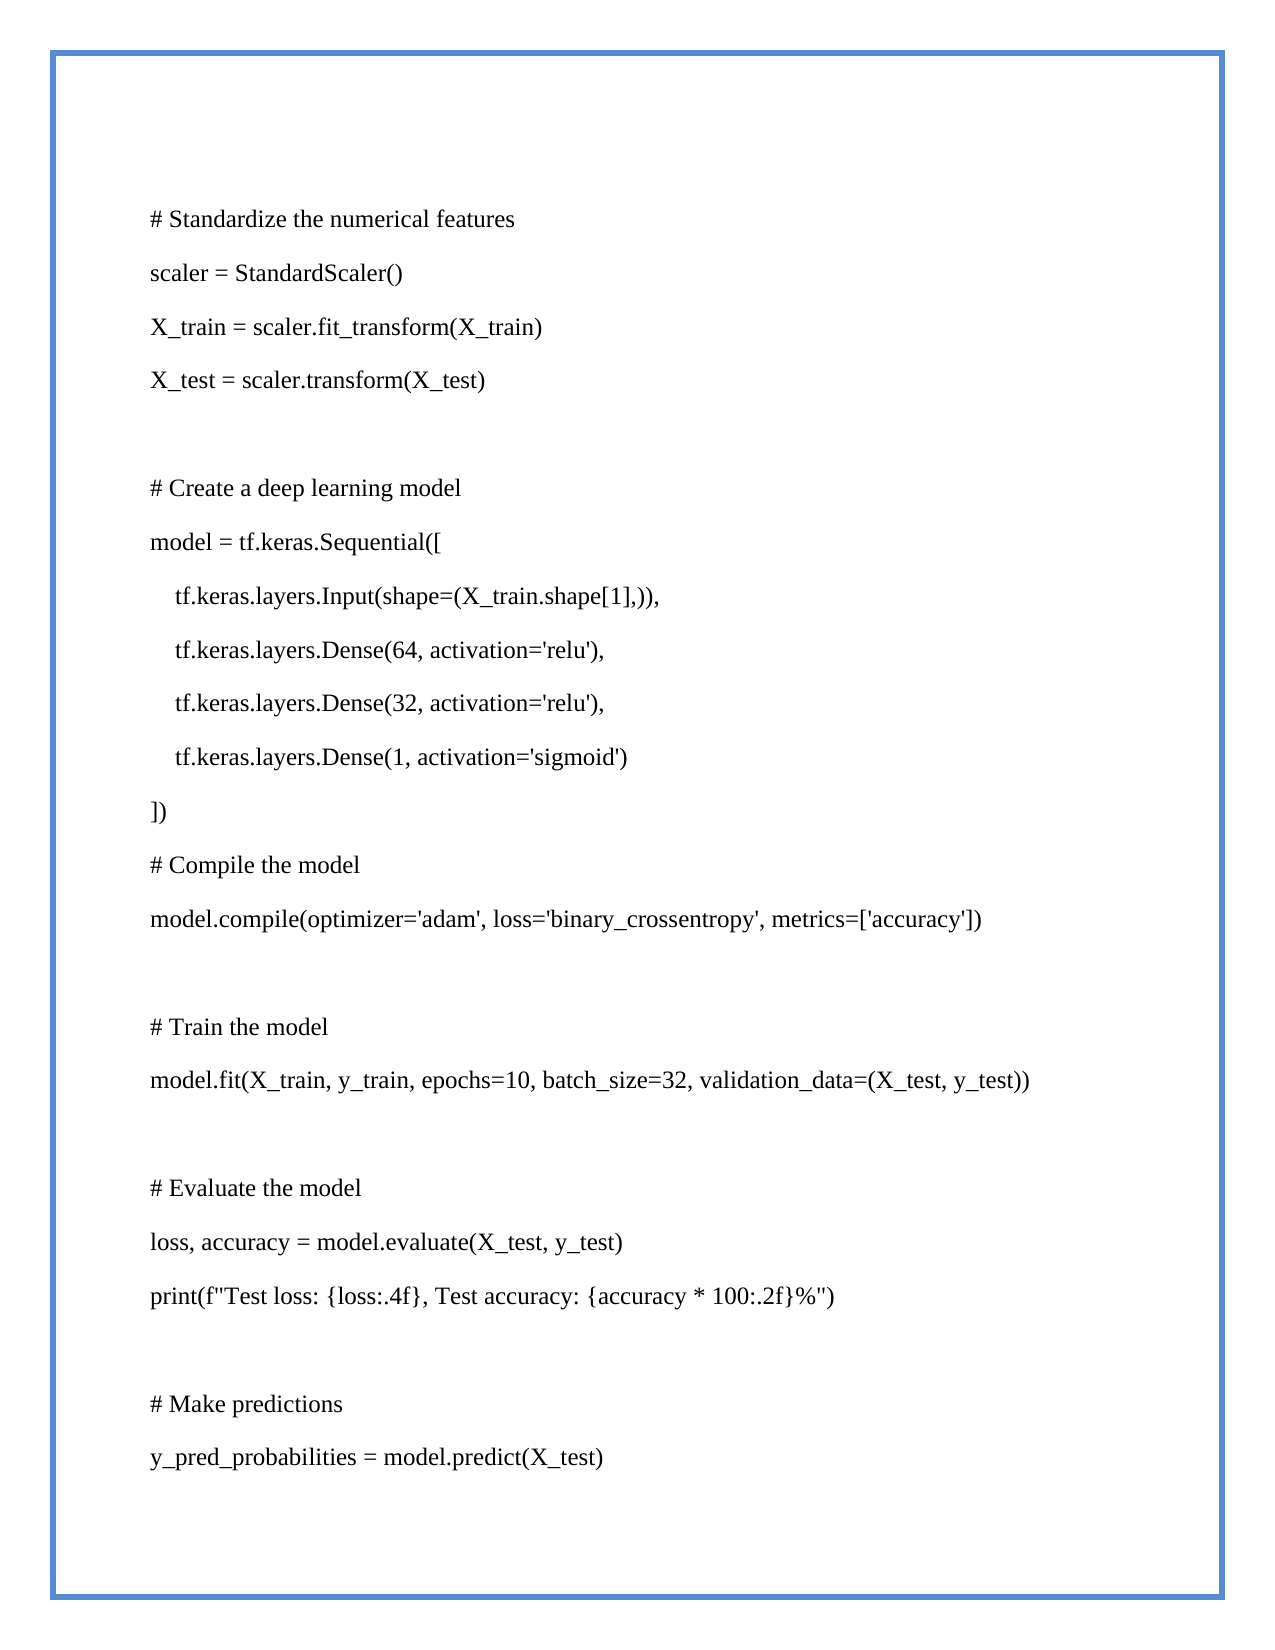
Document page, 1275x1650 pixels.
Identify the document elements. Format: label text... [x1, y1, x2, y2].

text X_train = scaler.fit_transform(X_train) [150, 312, 1125, 340]
text # Compile the model [150, 850, 1125, 879]
text # Standardize the numerical features [150, 204, 1125, 233]
text X_test = scaler.transform(X_test) [150, 365, 1125, 394]
text # Make predictions [150, 1389, 1125, 1417]
text # Evaluate the model [150, 1173, 1125, 1202]
text tf.keras.layers.Dense(32, activation='relu'), [150, 688, 1125, 717]
text model.compile(optimizer='adam', loss='binary_crossentropy', metrics=['accuracy']) [150, 904, 1125, 933]
text # Create a deep learning model [150, 473, 1125, 502]
text y_pred_probabilities = model.predict(X_test) [150, 1442, 1125, 1471]
text model = tf.keras.Sequential([ [150, 527, 1125, 556]
text tf.keras.layers.Input(shape=(X_train.shape[1],)), [150, 581, 1125, 609]
text scaler = StandardScaler() [150, 258, 1125, 286]
text ]) [150, 796, 1125, 825]
text tf.keras.layers.Dense(1, activation='sigmoid') [150, 742, 1125, 771]
text loss, accuracy = model.evaluate(X_test, y_test) [150, 1227, 1125, 1256]
text print(f"Test loss: {loss:.4f}, Test accuracy: {accuracy * 100:.2f}%") [150, 1281, 1125, 1310]
text tf.keras.layers.Dense(64, activation='relu'), [150, 635, 1125, 663]
text model.fit(X_train, y_train, epochs=10, batch_size=32, validation_data=(X_test, y_test)) [150, 1066, 1125, 1094]
text # Train the model [150, 1012, 1125, 1040]
